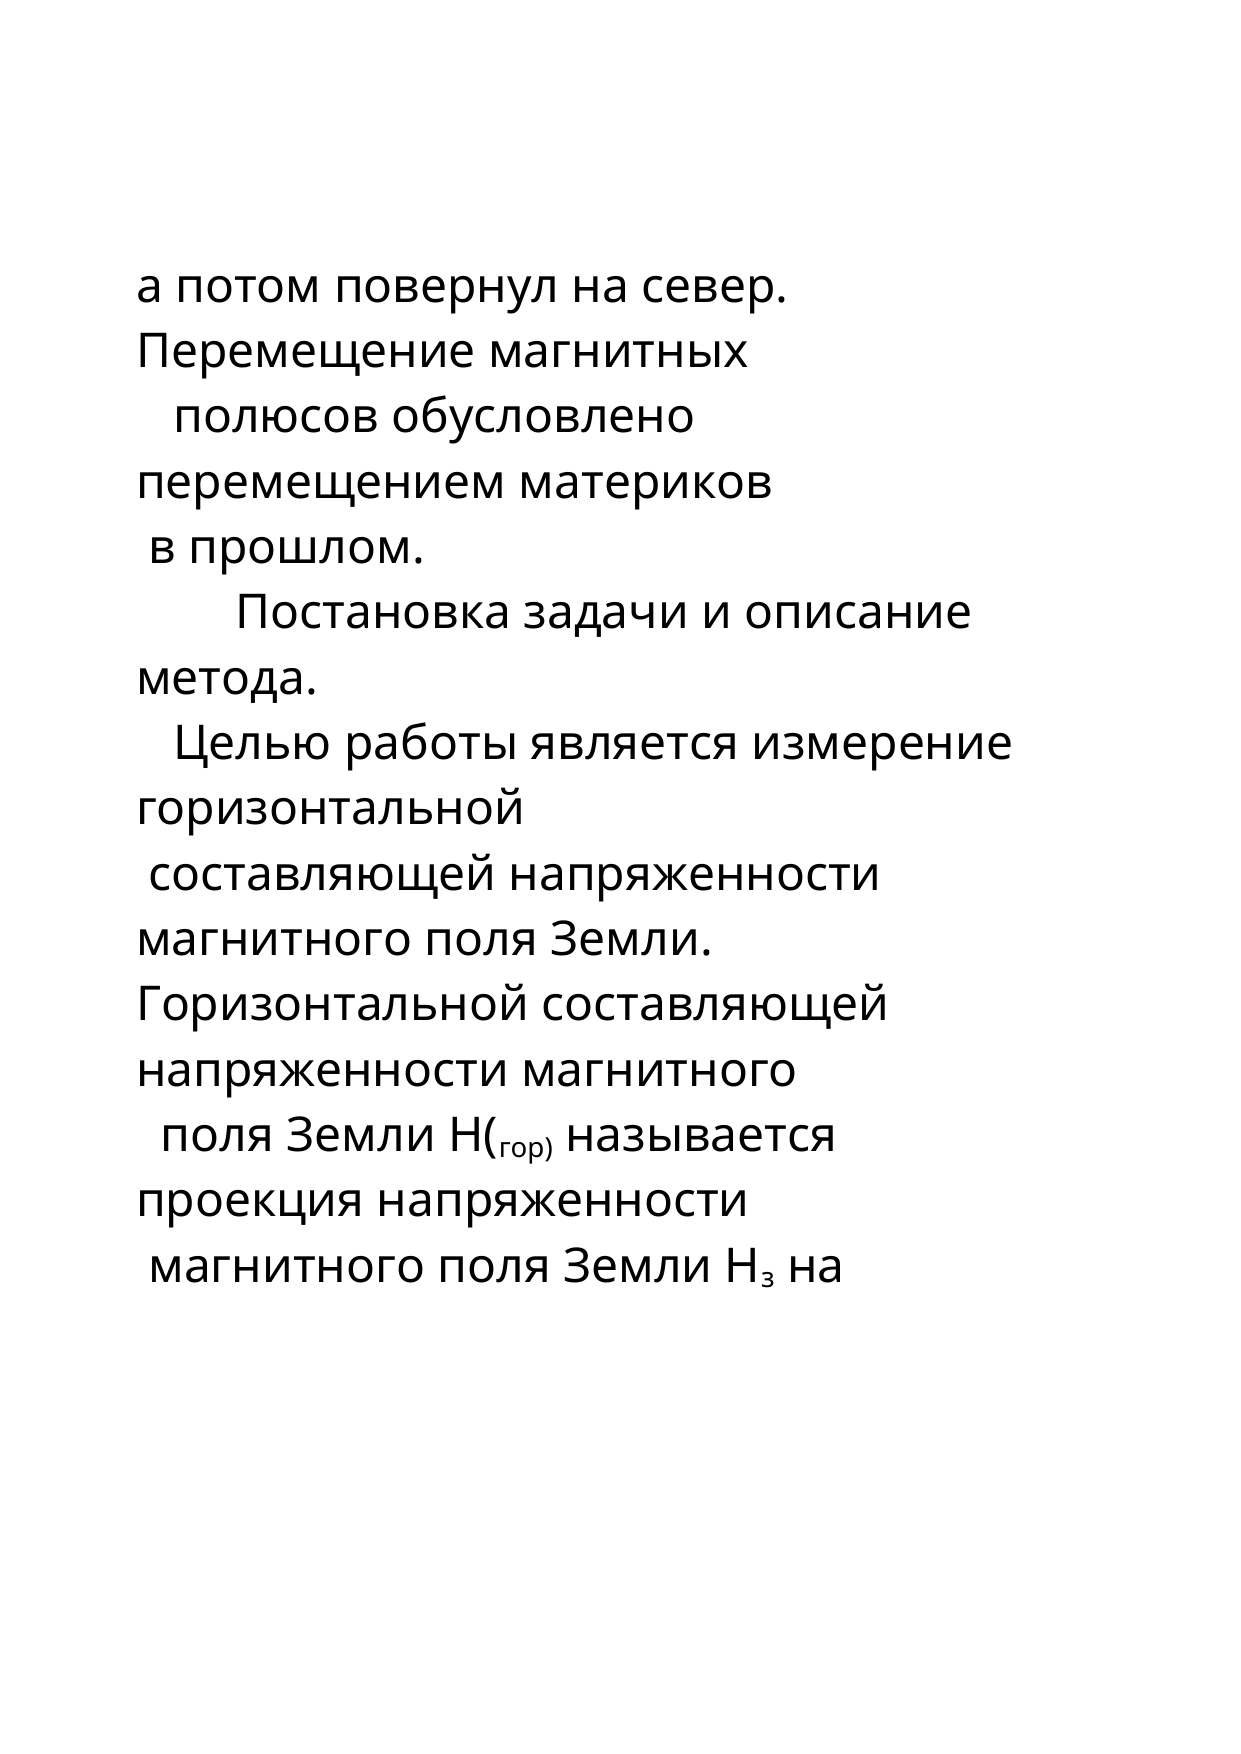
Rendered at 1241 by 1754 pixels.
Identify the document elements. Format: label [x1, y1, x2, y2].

list [136, 251, 1033, 1296]
